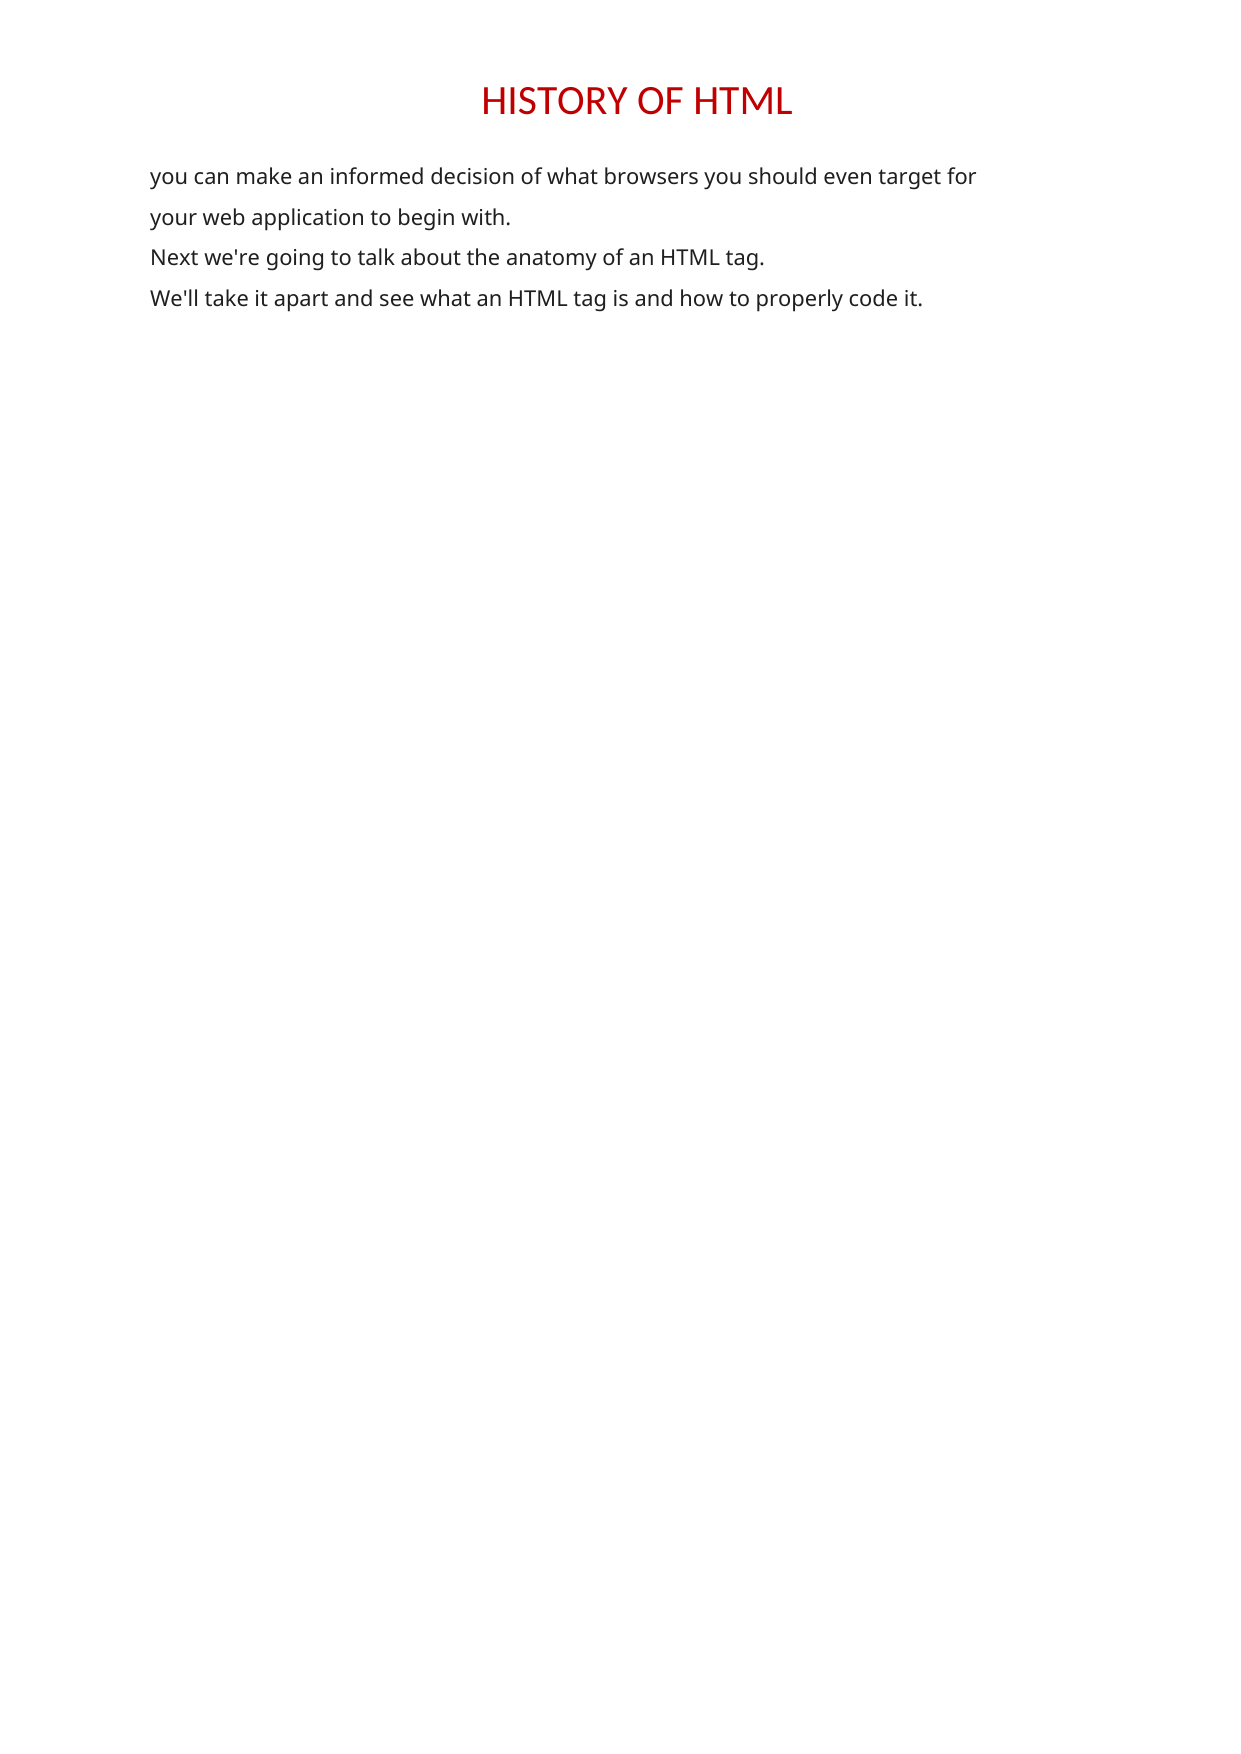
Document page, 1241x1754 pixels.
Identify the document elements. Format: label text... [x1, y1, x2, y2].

text Next we're going to talk about the anatomy of an HTML tag. [150, 231, 1090, 272]
text We'll take it apart and see what an HTML tag is and how to properly code it. [150, 272, 1090, 312]
text your web application to begin with. [150, 191, 1090, 231]
text you can make an informed decision of what browsers you should even target for [150, 150, 1090, 191]
